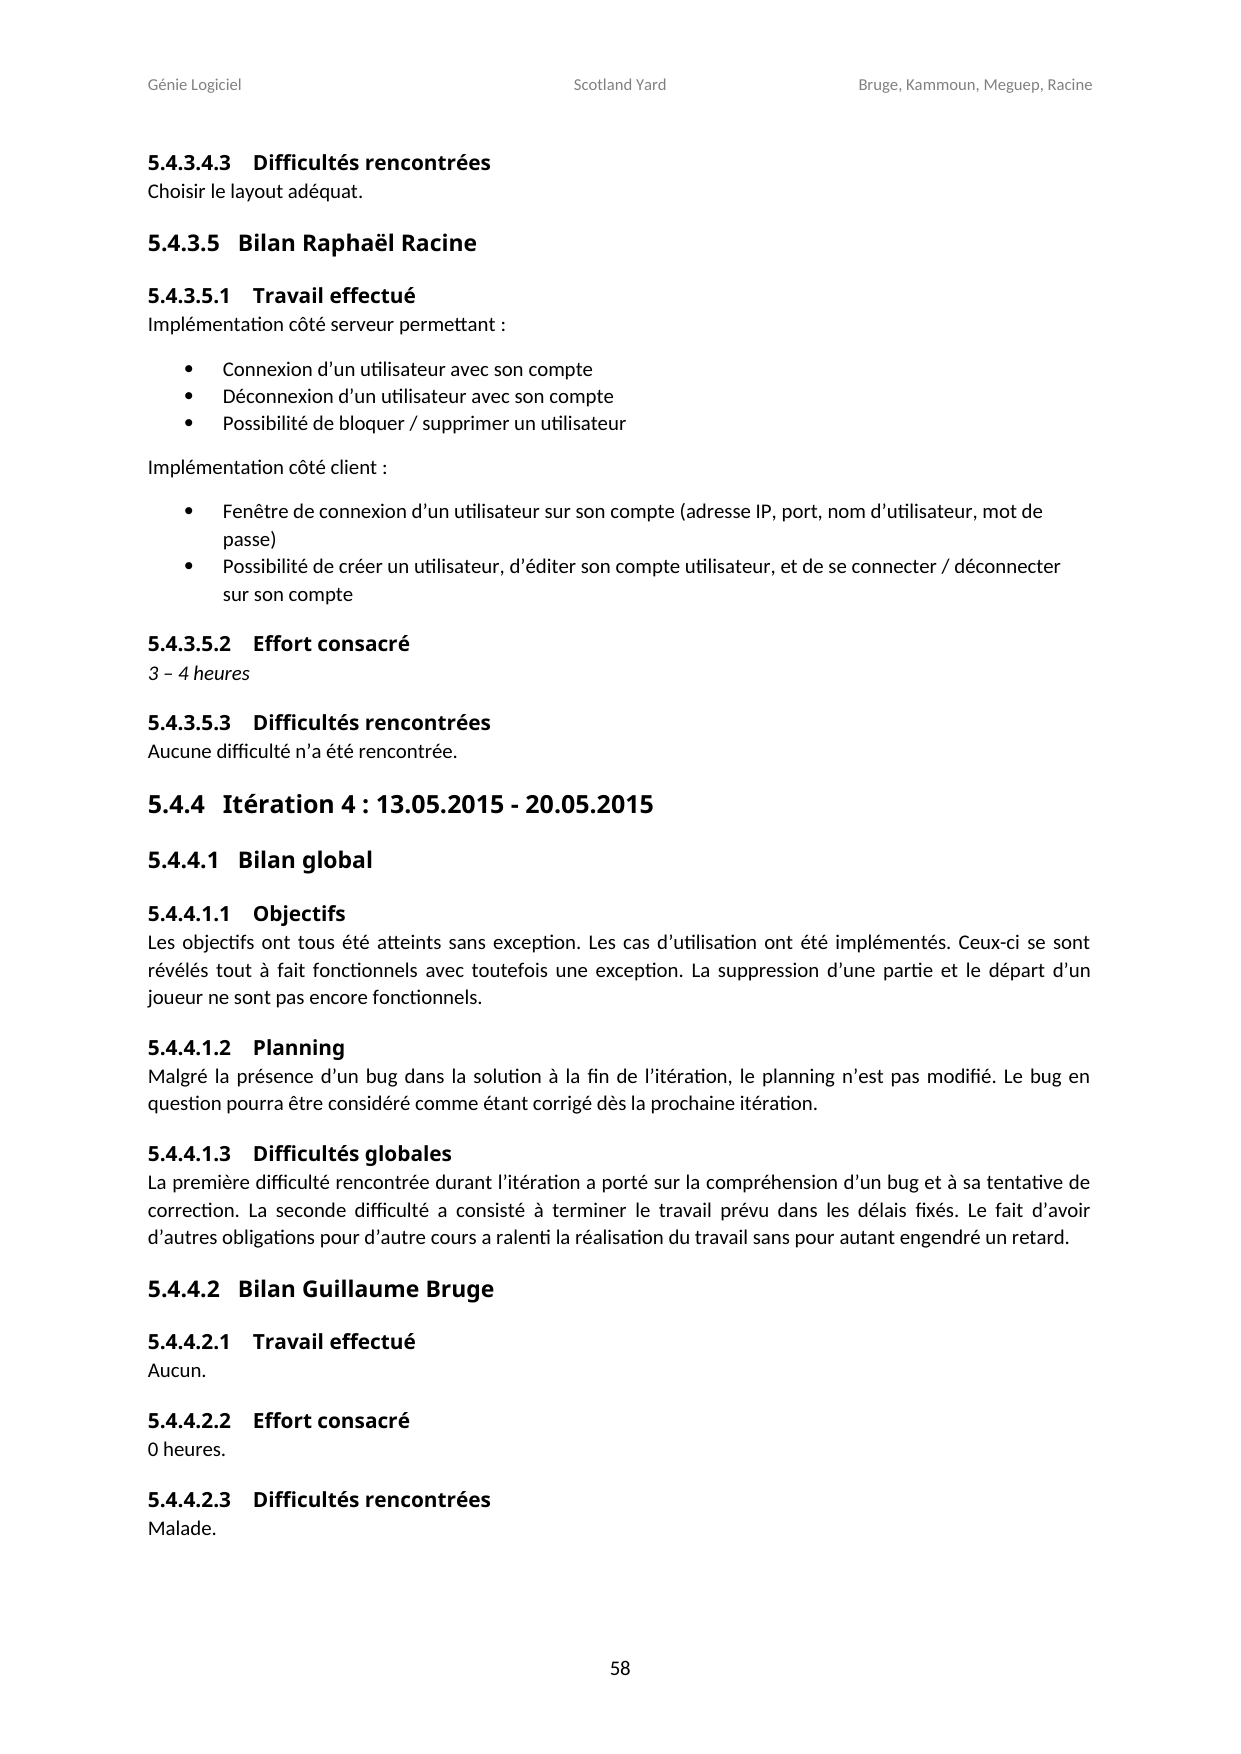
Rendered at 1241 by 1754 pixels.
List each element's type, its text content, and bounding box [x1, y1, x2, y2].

text 3 – 4 heures [148, 660, 1093, 685]
text Aucune difficulté n’a été rencontrée. [148, 738, 1093, 764]
subtitle Objectifs [148, 899, 1093, 927]
text Aucun. [148, 1358, 1093, 1383]
text Implémentation côté client : [148, 454, 1093, 480]
text Choisir le layout adéquat. [148, 178, 1093, 204]
text Implémentation côté serveur permettant : [148, 312, 1093, 337]
subtitle Difficultés globales [148, 1139, 1093, 1167]
subtitle Difficultés rencontrées [148, 148, 1093, 176]
subtitle Planning [148, 1033, 1093, 1061]
list Possibilité de créer un utilisateur, d’éditer son compte utilisateur, et de se connecter / déconnecter sur son compte [185, 553, 1093, 606]
list Déconnexion d’un utilisateur avec son compte [185, 383, 1093, 408]
subtitle Travail effectué [148, 281, 1093, 309]
subtitle Bilan Guillaume Bruge [148, 1272, 1093, 1304]
text Les objectifs ont tous été atteints sans exception. Les cas d’utilisation ont été implémentés. Ceux-ci se sont révélés tout à fait fonctionnels avec toutefois une exception. La suppression d’une partie et le départ d’un joueur ne sont pas encore fonctionnels. [148, 929, 1093, 1010]
subtitle Difficultés rencontrées [148, 1485, 1093, 1513]
text La première difficulté rencontrée durant l’itération a porté sur la compréhension d’un bug et à sa tentative de correction. La seconde difficulté a consisté à terminer le travail prévu dans les délais fixés. Le fait d’avoir d’autres obligations pour d’autre cours a ralenti la réalisation du travail sans pour autant engendré un retard. [148, 1169, 1093, 1250]
list Connexion d’un utilisateur avec son compte [185, 356, 1093, 381]
subtitle Travail effectué [148, 1327, 1093, 1356]
subtitle Bilan Raphaël Racine [148, 226, 1093, 258]
list Possibilité de bloquer / supprimer un utilisateur [185, 411, 1093, 436]
text Malgré la présence d’un bug dans la solution à la fin de l’itération, le planning n’est pas modifié. Le bug en question pourra être considéré comme étant corrigé dès la prochaine itération. [148, 1063, 1093, 1116]
text 0 heures. [148, 1437, 1093, 1462]
subtitle Itération 4 : 13.05.2015 - 20.05.2015 [148, 787, 1093, 821]
subtitle Bilan global [148, 844, 1093, 876]
list Fenêtre de connexion d’un utilisateur sur son compte (adresse IP, port, nom d’utilisateur, mot de passe) [185, 499, 1093, 551]
text Malade. [148, 1515, 1093, 1541]
subtitle Effort consacré [148, 1406, 1093, 1434]
subtitle Difficultés rencontrées [148, 708, 1093, 736]
subtitle Effort consacré [148, 629, 1093, 657]
